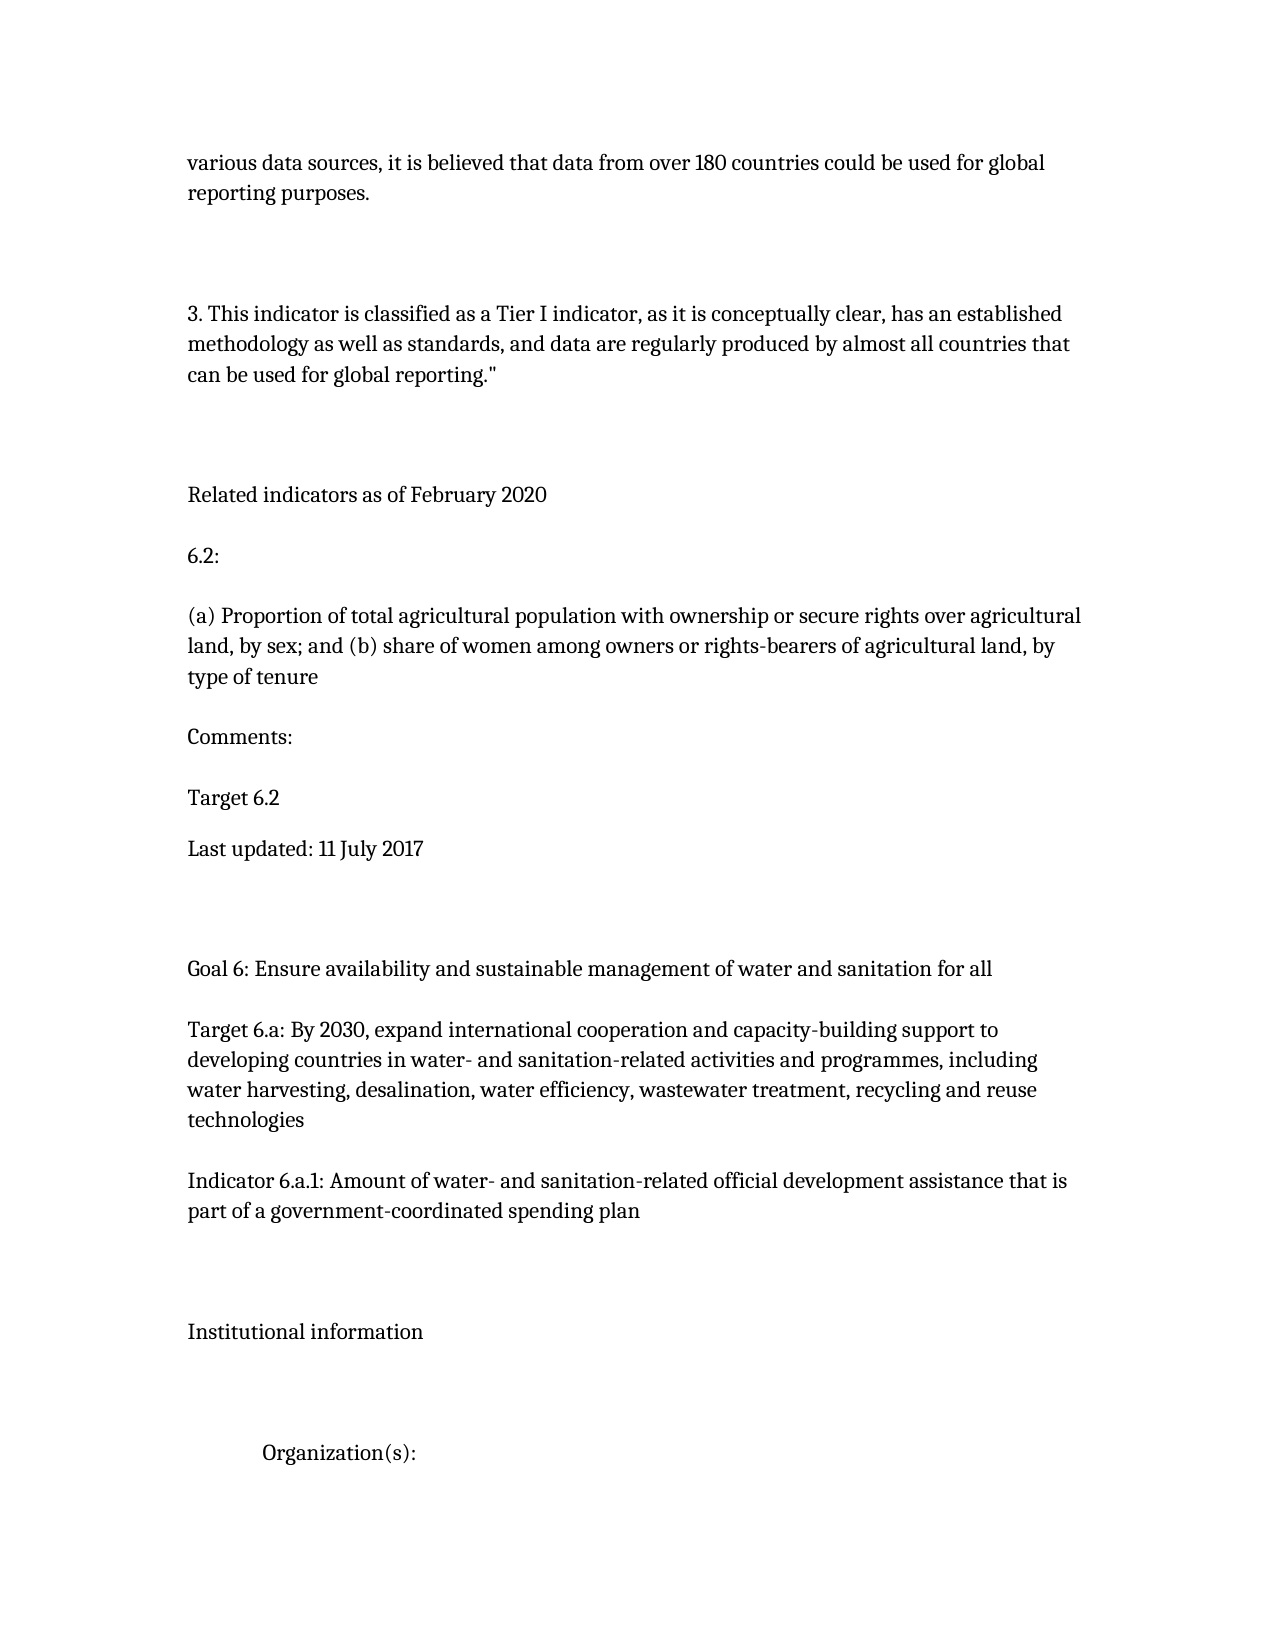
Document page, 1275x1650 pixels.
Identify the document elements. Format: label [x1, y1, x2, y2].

text [187, 835, 1087, 1496]
text [187, 150, 1087, 811]
